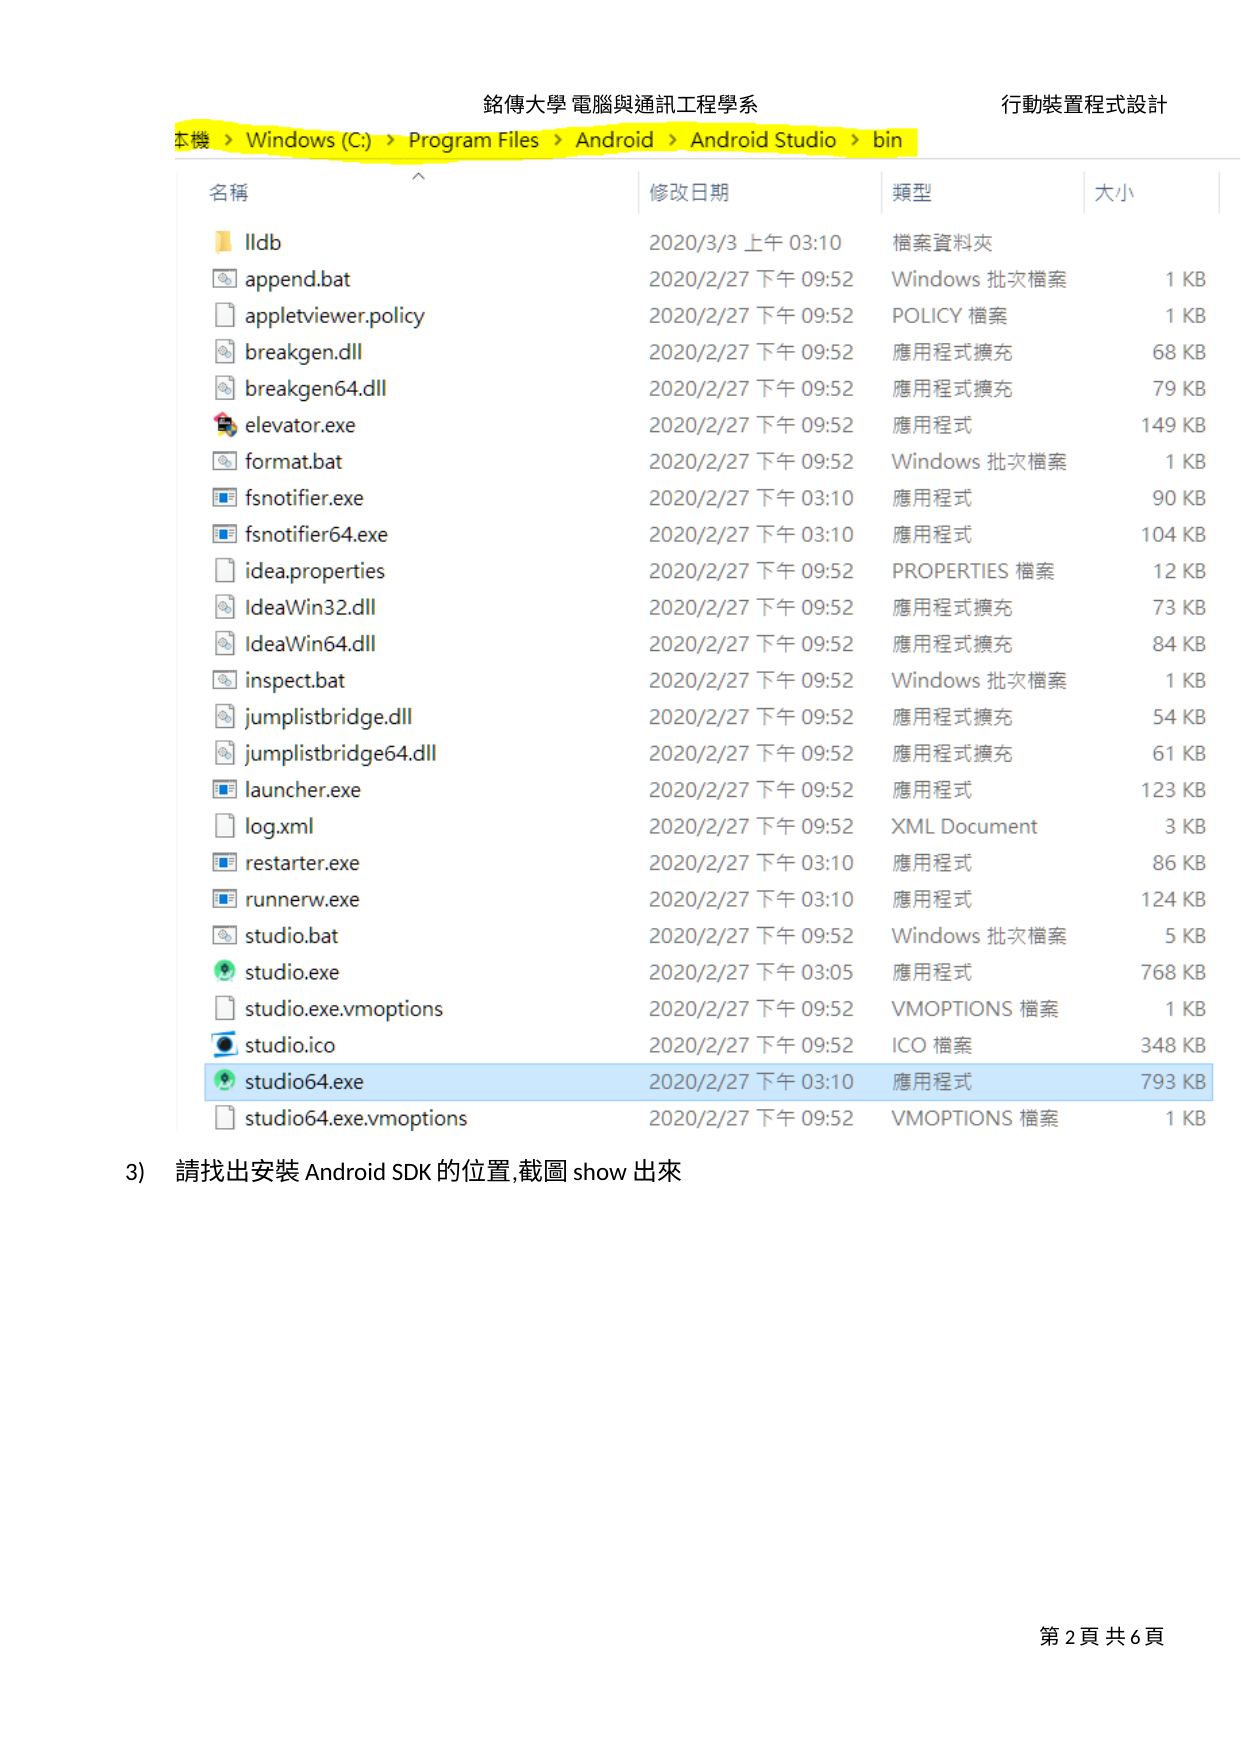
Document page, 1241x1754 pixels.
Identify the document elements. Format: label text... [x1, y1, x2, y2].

list 請找出安裝Android SDK的位置,截圖show出來 [125, 1151, 1165, 1188]
picture [175, 119, 1241, 1131]
